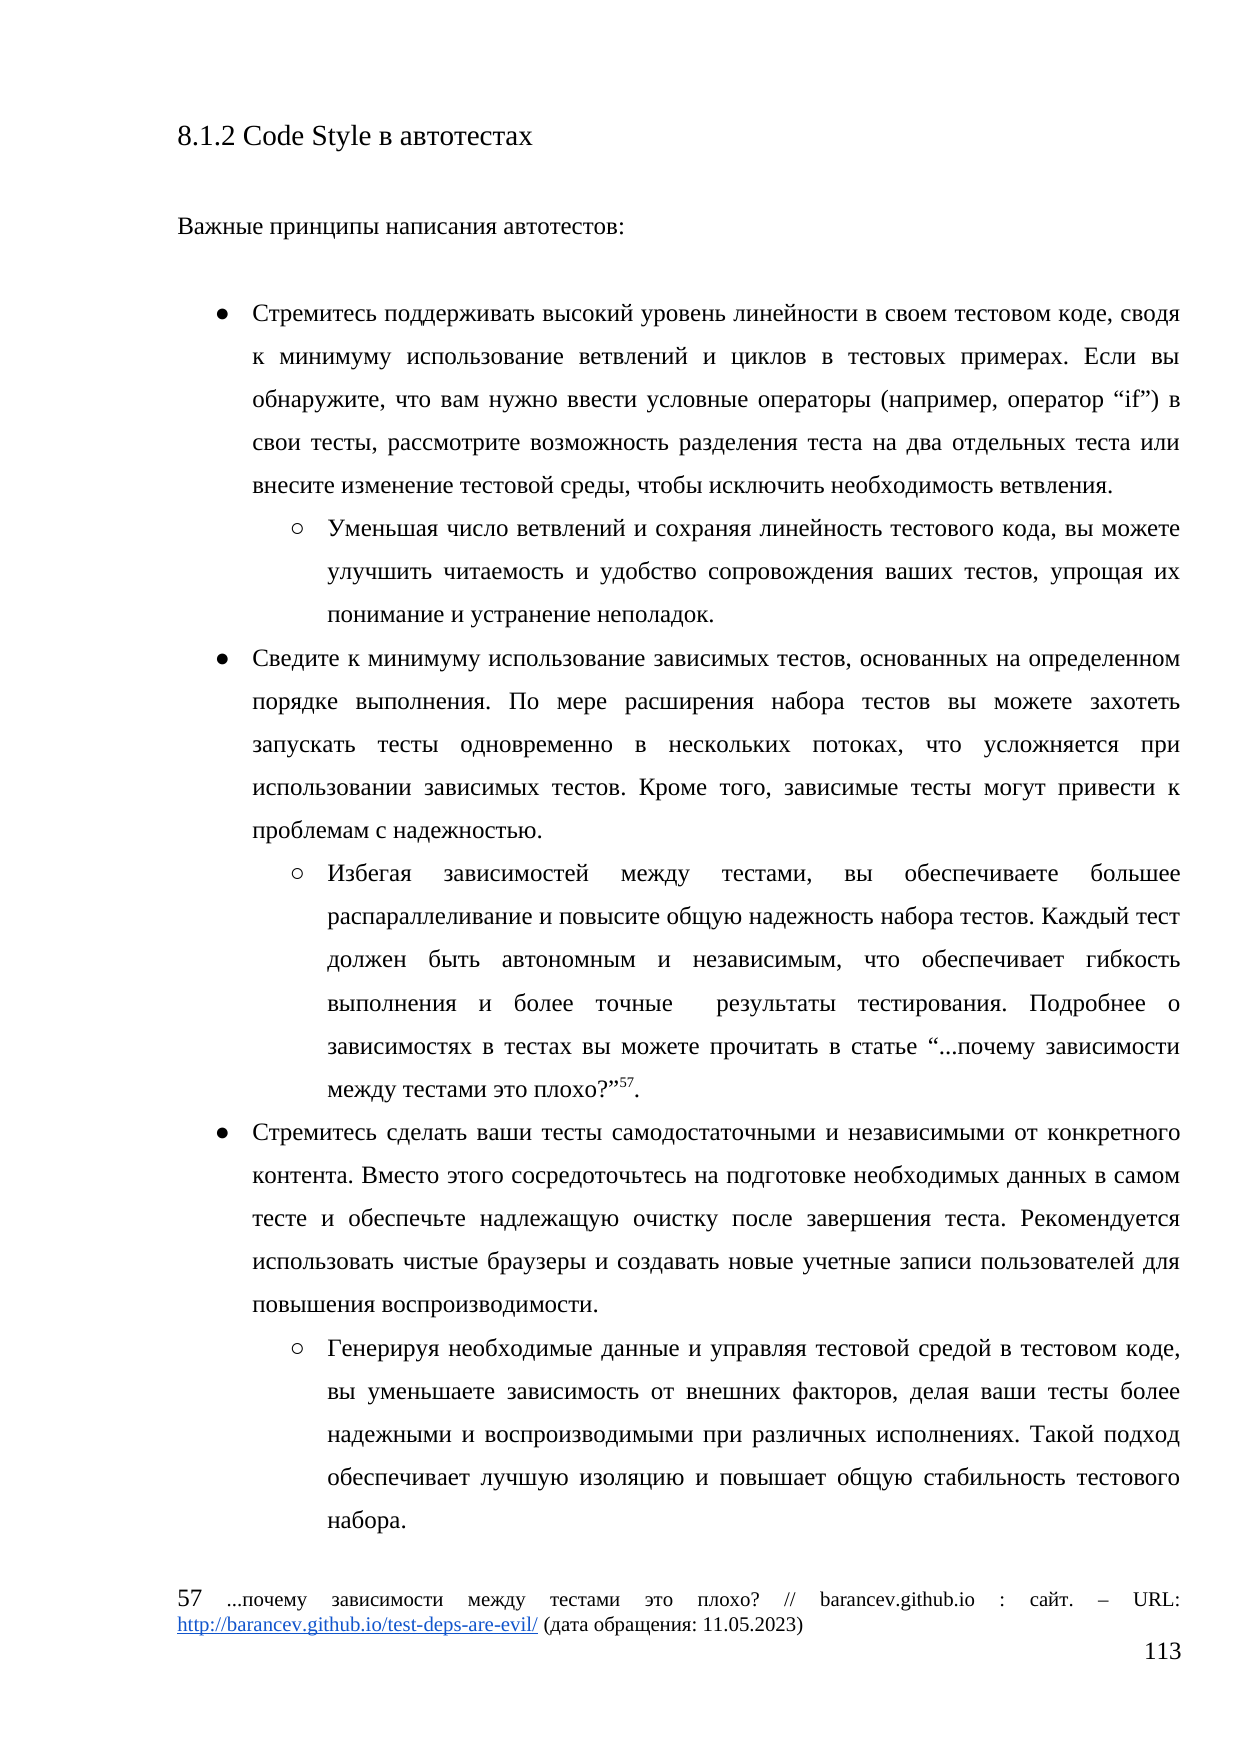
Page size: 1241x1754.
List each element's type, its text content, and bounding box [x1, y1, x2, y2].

list Стремитесь сделать ваши тесты самодостаточными и независимыми от конкретного контента. Вместо этого сосредоточьтесь на подготовке необходимых данных в самом тесте и обеспечьте надлежащую очистку после завершения теста. Рекомендуется использовать чистые браузеры и создавать новые учетные записи пользователей для повышения воспроизводимости. [214, 1117, 1181, 1318]
text Важные принципы написания автотестов: [177, 211, 1181, 240]
list Избегая зависимостей между тестами, вы обеспечиваете большее распараллеливание и повысите общую надежность набора тестов. Каждый тест должен быть автономным и независимым, что обеспечивает гибкость выполнения и более точные результаты тестирования. Подробнее о зависимостях в тестах вы можете прочитать в статье “...почему зависимости между тестами это плохо?”. [289, 858, 1181, 1103]
subtitle 8.1.2 Code Style в автотестах [177, 118, 1181, 152]
list Сведите к минимуму использование зависимых тестов, основанных на определенном порядке выполнения. По мере расширения набора тестов вы можете захотеть запускать тесты одновременно в нескольких потоках, что усложняется при использовании зависимых тестов. Кроме того, зависимые тесты могут привести к проблемам с надежностью. [214, 643, 1181, 844]
list Генерируя необходимые данные и управляя тестовой средой в тестовом коде, вы уменьшаете зависимость от внешних факторов, делая ваши тесты более надежными и воспроизводимыми при различных исполнениях. Такой подход обеспечивает лучшую изоляцию и повышает общую стабильность тестового набора. [289, 1333, 1181, 1534]
list Стремитесь поддерживать высокий уровень линейности в своем тестовом коде, сводя к минимуму использование ветвлений и циклов в тестовых примерах. Если вы обнаружите, что вам нужно ввести условные операторы (например, оператор “if”) в свои тесты, рассмотрите возможность разделения теста на два отдельных теста или внесите изменение тестовой среды, чтобы исключить необходимость ветвления. [214, 298, 1181, 499]
list Уменьшая число ветвлений и сохраняя линейность тестового кода, вы можете улучшить читаемость и удобство сопровождения ваших тестов, упрощая их понимание и устранение неполадок. [289, 513, 1181, 628]
